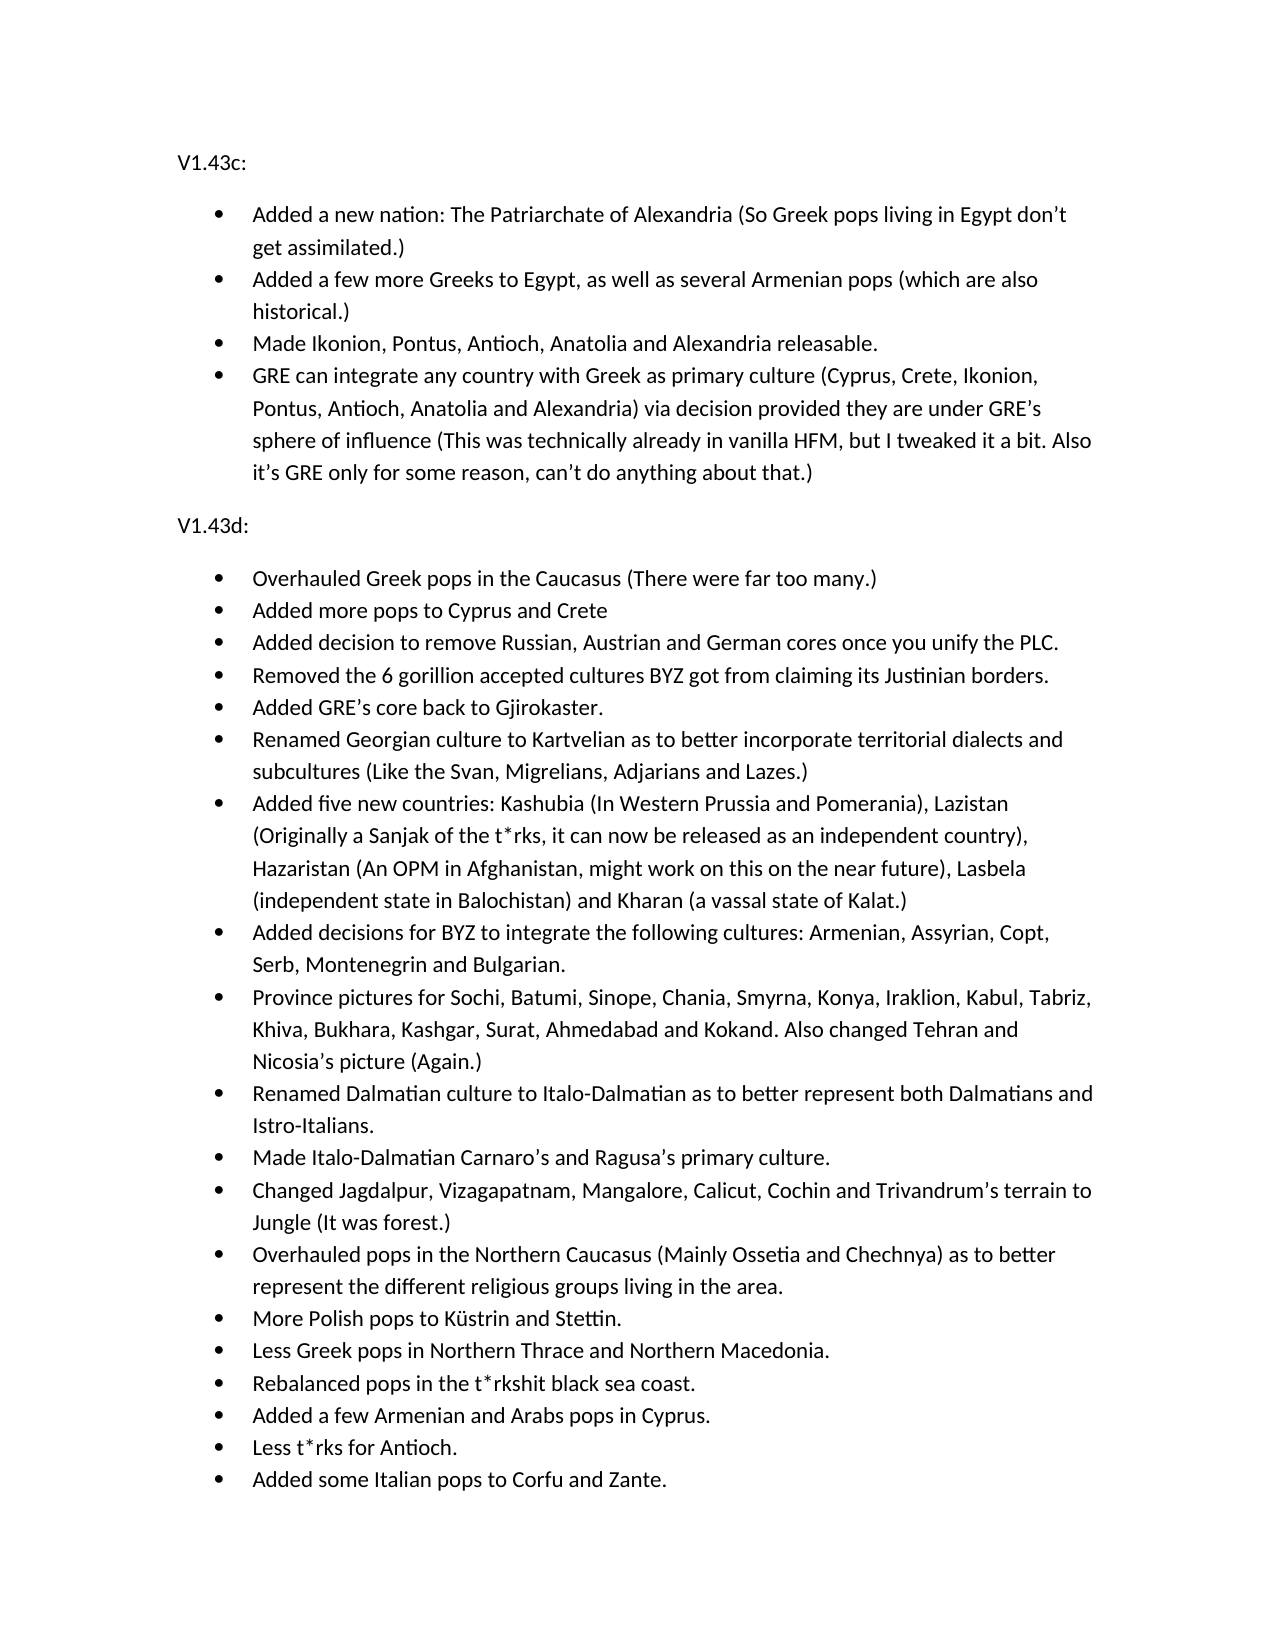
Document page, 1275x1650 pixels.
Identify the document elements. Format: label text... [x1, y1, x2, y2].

list Overhauled Greek pops in the Caucasus (There were far too many.) [215, 564, 1098, 592]
list Added decision to remove Russian, Austrian and German cores once you unify the PLC. [215, 628, 1098, 657]
list Added five new countries: Kashubia (In Western Prussia and Pomerania), Lazistan (Originally a Sanjak of the t*rks, it can now be released as an independent country), Hazaristan (An OPM in Afghanistan, might work on this on the near future), Lasbela (independent state in Balochistan) and Kharan (a vassal state of Kalat.) [215, 789, 1098, 914]
list GRE can integrate any country with Greek as primary culture (Cyprus, Crete, Ikonion, Pontus, Antioch, Anatolia and Alexandria) via decision provided they are under GRE’s sphere of influence (This was technically already in vanilla HFM, but I tweaked it a bit. Also it’s GRE only for some reason, can’t do anything about that.) [215, 362, 1098, 486]
list Renamed Georgian culture to Kartvelian as to better incorporate territorial dialects and subcultures (Like the Svan, Migrelians, Adjarians and Lazes.) [215, 725, 1098, 785]
list Rebalanced pops in the t*rkshit black sea coast. [215, 1369, 1098, 1397]
list Added a few Armenian and Arabs pops in Cyprus. [215, 1401, 1098, 1429]
list Added decisions for BYZ to integrate the following cultures: Armenian, Assyrian, Copt, Serb, Montenegrin and Bulgarian. [215, 918, 1098, 978]
list Added more pops to Cyprus and Crete [215, 596, 1098, 624]
list Made Italo-Dalmatian Carnaro’s and Ragusa’s primary culture. [215, 1143, 1098, 1172]
list Added a few more Greeks to Egypt, as well as several Armenian pops (which are also historical.) [215, 265, 1098, 325]
list Renamed Dalmatian culture to Italo-Dalmatian as to better represent both Dalmatians and Istro-Italians. [215, 1079, 1098, 1139]
list Changed Jagdalpur, Vizagapatnam, Mangalore, Calicut, Cochin and Trivandrum’s terrain to Jungle (It was forest.) [215, 1176, 1098, 1236]
list Province pictures for Sochi, Batumi, Sinope, Chania, Smyrna, Konya, Iraklion, Kabul, Tabriz, Khiva, Bukhara, Kashgar, Surat, Ahmedabad and Kokand. Also changed Tehran and Nicosia’s picture (Again.) [215, 983, 1098, 1075]
text V1.43c: [177, 148, 1098, 176]
list Made Ikonion, Pontus, Antioch, Anatolia and Alexandria releasable. [215, 329, 1098, 357]
list Overhauled pops in the Northern Caucasus (Mainly Ossetia and Chechnya) as to better represent the different religious groups living in the area. [215, 1240, 1098, 1300]
list Added some Italian pops to Corfu and Zante. [215, 1465, 1098, 1493]
text V1.43d: [177, 511, 1098, 539]
list Added GRE’s core back to Gjirokaster. [215, 693, 1098, 721]
list Removed the 6 gorillion accepted cultures BYZ got from claiming its Justinian borders. [215, 661, 1098, 689]
list Less Greek pops in Northern Thrace and Northern Macedonia. [215, 1337, 1098, 1365]
list Less t*rks for Antioch. [215, 1433, 1098, 1461]
list More Polish pops to Küstrin and Stettin. [215, 1304, 1098, 1332]
list Added a new nation: The Patriarchate of Alexandria (So Greek pops living in Egypt don’t get assimilated.) [215, 201, 1098, 261]
